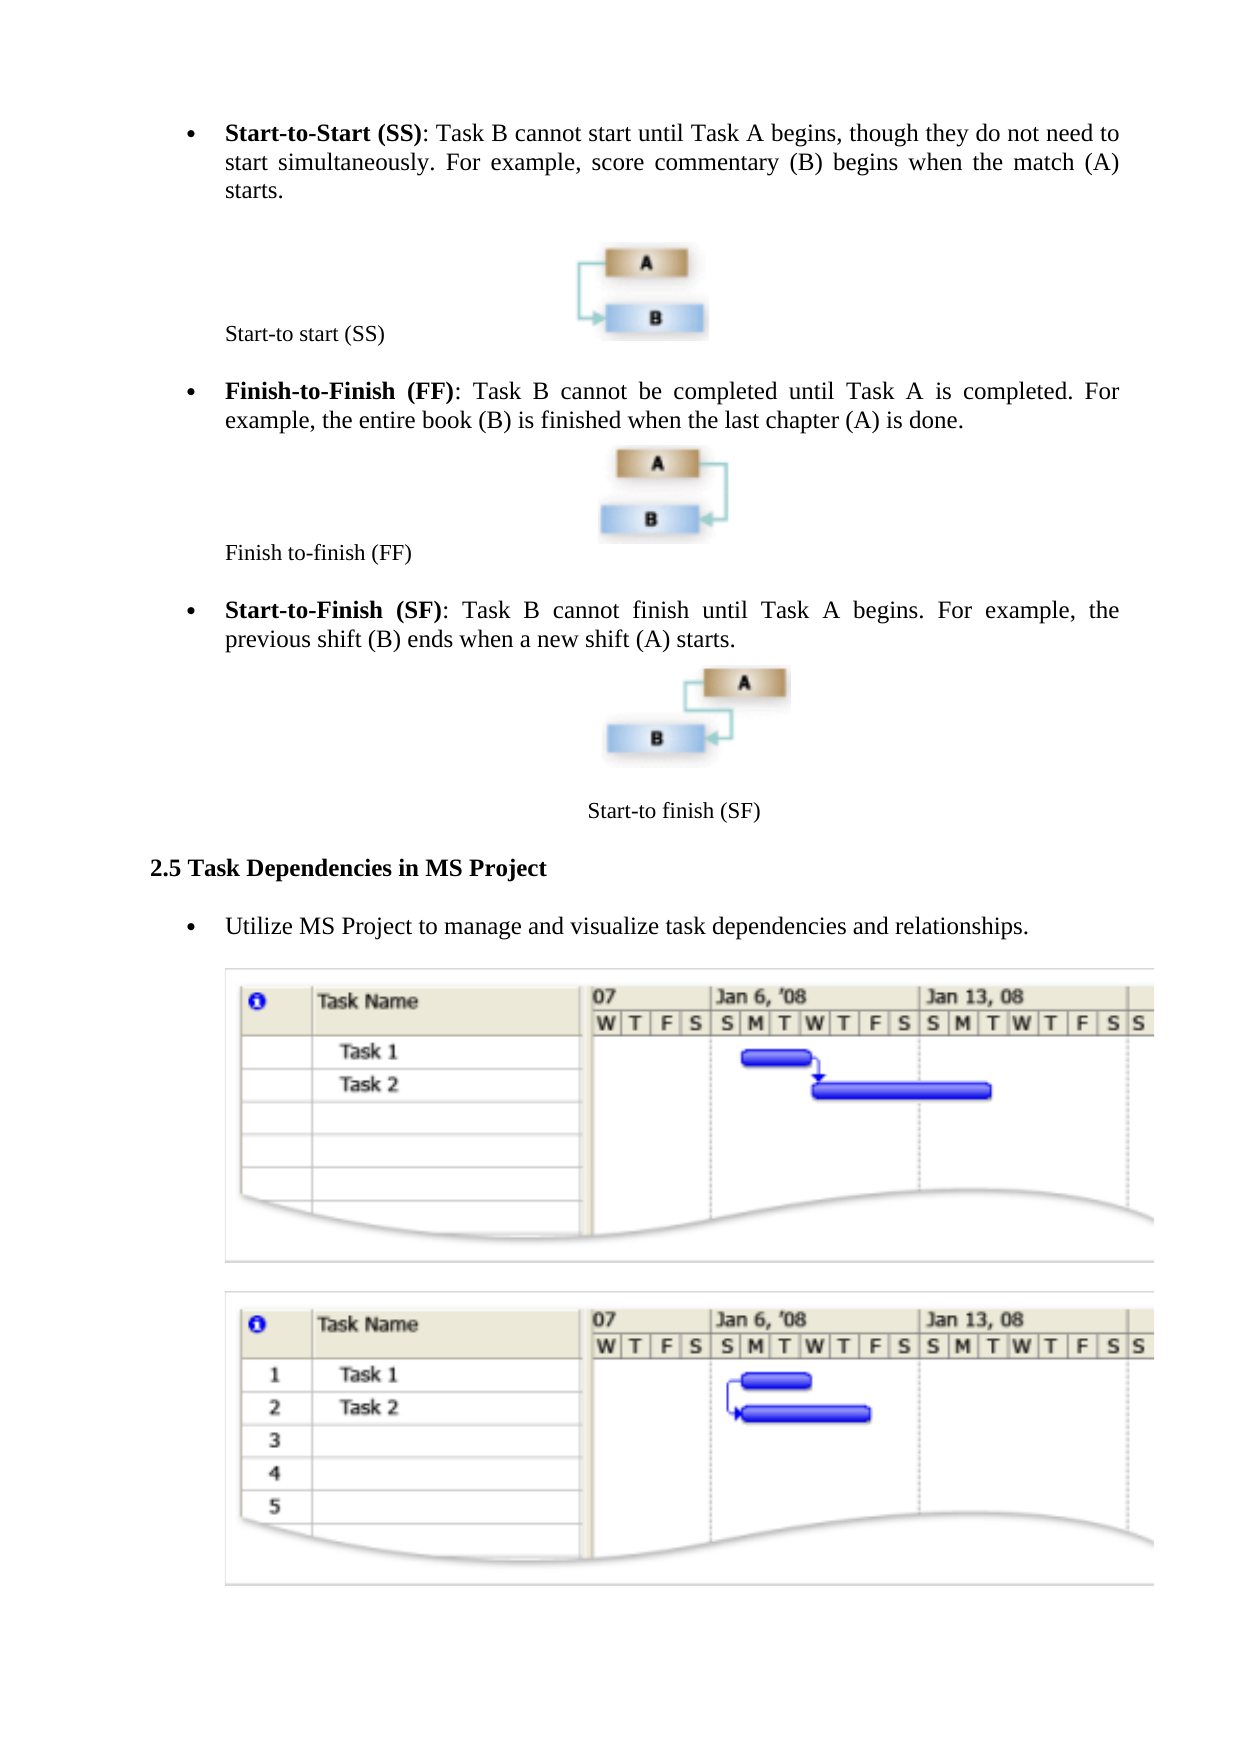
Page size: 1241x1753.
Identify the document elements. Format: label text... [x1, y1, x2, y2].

picture [224, 1291, 1155, 1586]
picture [601, 665, 791, 768]
picture [570, 242, 710, 341]
list Finish-to-Finish (FF): Task B cannot be completed until Task A is completed. For example, the entire book (B) is finished when the last chapter (A) is done. [187, 376, 1120, 433]
picture [224, 968, 1155, 1263]
text Start-to start (SS) [225, 320, 1120, 347]
list Utilize MS Project to manage and visualize task dependencies and relationships. [187, 911, 1120, 939]
picture [597, 445, 733, 544]
list Start-to-Finish (SF): Task B cannot finish until Task A begins. For example, the previous shift (B) ends when a new shift (A) starts. [187, 595, 1120, 652]
text 2.5 Task Dependencies in MS Project [150, 853, 1120, 882]
list Finish to-finish (FF) [225, 540, 1120, 566]
text Start-to finish (SF) [187, 797, 1120, 824]
list Start-to-Start (SS): Task B cannot start until Task A begins, though they do not need to start simultaneously. For example, score commentary (B) begins when the match (A) starts. [187, 118, 1120, 204]
